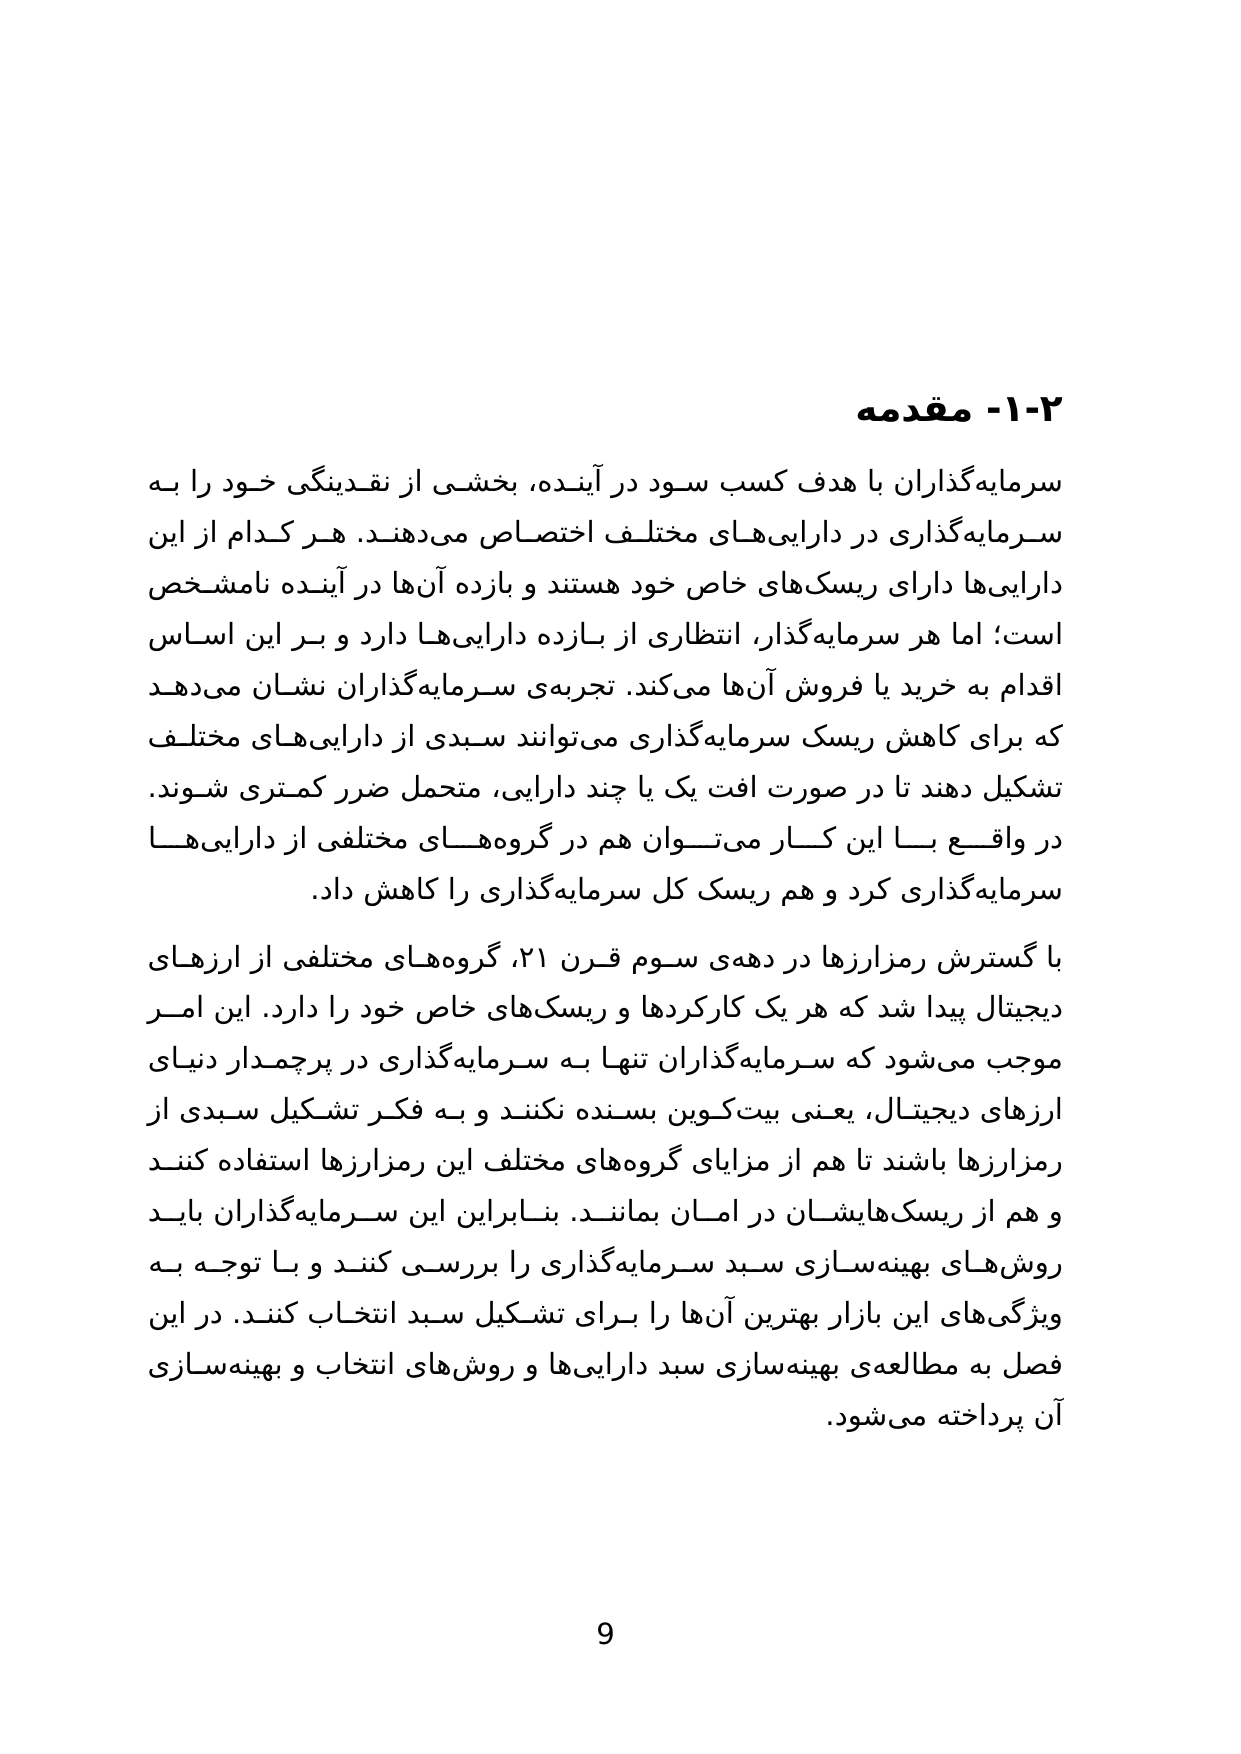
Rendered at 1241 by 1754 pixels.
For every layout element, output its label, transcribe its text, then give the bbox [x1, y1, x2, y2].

text با گسترش رمزارزها در دهه‌ی سوم قرن ۲۱، گروه‌های مختلفی از ارزهای دیجیتال پیدا شد که هر یک کارکردها و ریسک‌های خاص خود را دارد. این امر موجب می‌شود که سرمایه‌گذاران تنها به سرمایه‌گذاری در پرچمدار دنیای ارزهای دیجیتال، یعنی بیت‌کوین بسنده نکنند و به فکر تشکیل سبدی از رمزارزها باشند تا هم از مزایای گروه‌های مختلف این رمزارزها استفاده کنند و هم از ریسک‌هایشان در امان بمانند. بنابراین این سرمایه‌گذاران باید روش‌های بهینه‌سازی سبد سرمایه‌گذاری را بررسی کنند و با توجه به ویژگی‌های این بازار بهترین آن‌ها را برای تشکیل سبد انتخاب کنند. در این فصل به مطالعه‌ی بهینه‌سازی سبد دارایی‌ها و روش‌های انتخاب و بهینه‌سازی آن پرداخته می‌شود. [148, 940, 1063, 1432]
subtitle ۱-۲- مقدمه [148, 387, 1063, 431]
text سرمایه‌گذاران با هدف کسب سود در آینده، بخشی از نقدینگی خود را به سرمایه‌گذاری در دارایی‌های مختلف اختصاص می‌دهند. هر کدام از این دارایی‌ها دارای ریسک‌های خاص خود هستند و بازده آن‌ها در آینده نامشخص است؛ اما هر سرمایه‌گذار، انتظاری از بازده دارایی‌ها دارد و بر این اساس اقدام به خرید یا فروش آن‌ها می‌کند. تجربه‌ی سرمایه‌گذاران نشان می‌دهد که برای کاهش ریسک سرمایه‌گذاری می‌توانند سبدی از دارایی‌های مختلف تشکیل دهند تا در صورت افت یک یا چند دارایی، متحمل ضرر کمتری شوند. در واقع با این کار می‌توان هم در گروه‌های مختلفی از دارایی‌ها سرمایه‌گذاری کرد و هم ریسک کل سرمایه‌گذاری را کاهش داد. [148, 465, 1063, 906]
